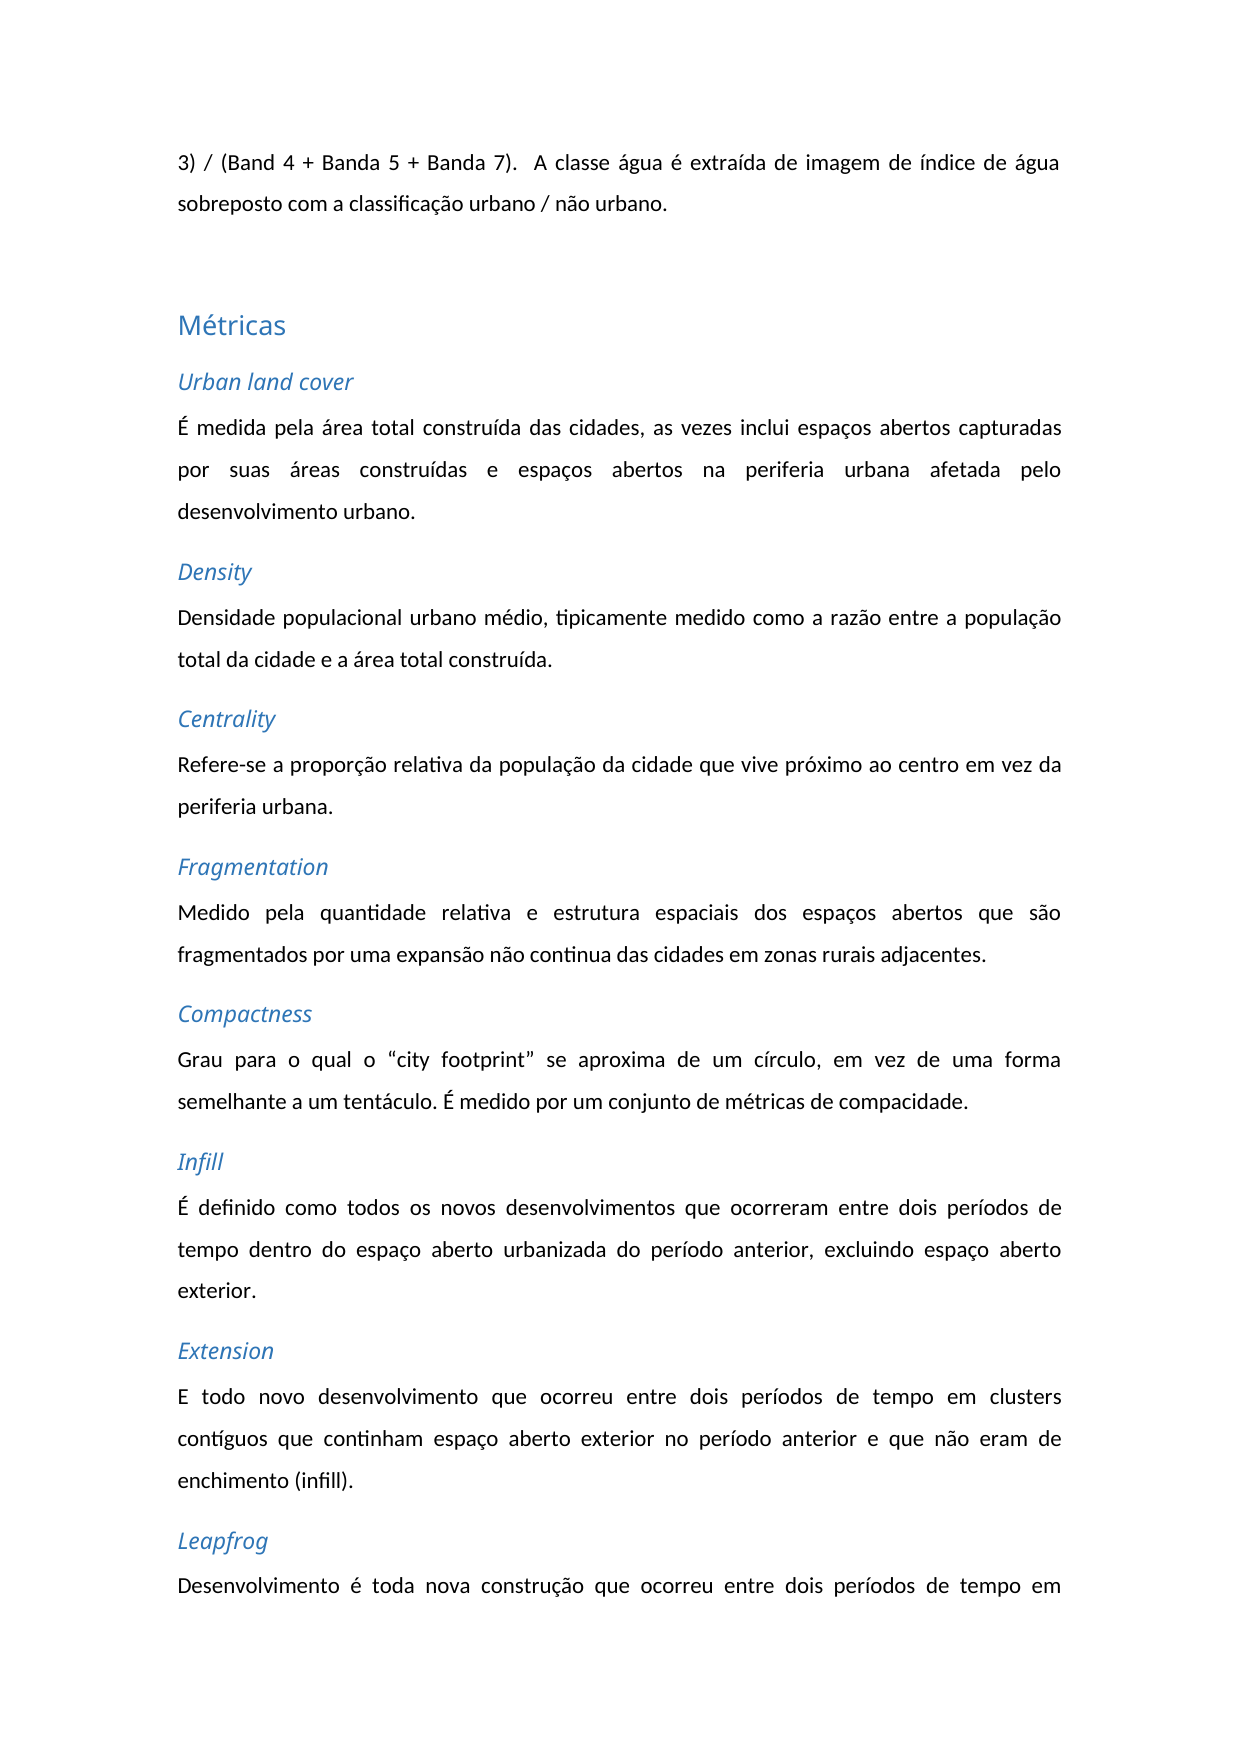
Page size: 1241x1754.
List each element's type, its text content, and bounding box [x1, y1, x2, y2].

subtitle Métricas [177, 307, 1063, 344]
text Densidade populacional urbano médio, tipicamente medido como a razão entre a população total da cidade e a área total construída. [177, 603, 1063, 673]
subtitle Compactness [177, 998, 1063, 1029]
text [177, 148, 1063, 218]
subtitle Infill [177, 1146, 1063, 1177]
subtitle Centrality [177, 703, 1063, 734]
text Refere-se a proporção relativa da população da cidade que vive próximo ao centro em vez da periferia urbana. [177, 750, 1063, 820]
text Medido pela quantidade relativa e estrutura espaciais dos espaços abertos que são fragmentados por uma expansão não continua das cidades em zonas rurais adjacentes. [177, 898, 1063, 968]
text E todo novo desenvolvimento que ocorreu entre dois períodos de tempo em clusters contíguos que continham espaço aberto exterior no período anterior e que não eram de enchimento (infill). [177, 1382, 1063, 1494]
text Grau para o qual o “city footprint” se aproxima de um círculo, em vez de uma forma semelhante a um tentáculo. É medido por um conjunto de métricas de compacidade. [177, 1045, 1063, 1115]
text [177, 1572, 1063, 1600]
subtitle Extension [177, 1335, 1063, 1367]
subtitle Leapfrog [177, 1525, 1063, 1556]
subtitle Urban land cover [177, 366, 1063, 398]
subtitle Density [177, 556, 1063, 587]
text É medida pela área total construída das cidades, as vezes inclui espaços abertos capturadas por suas áreas construídas e espaços abertos na periferia urbana afetada pelo desenvolvimento urbano. [177, 413, 1063, 525]
subtitle Fragmentation [177, 851, 1063, 882]
text É definido como todos os novos desenvolvimentos que ocorreram entre dois períodos de tempo dentro do espaço aberto urbanizada do período anterior, excluindo espaço aberto exterior. [177, 1193, 1063, 1305]
